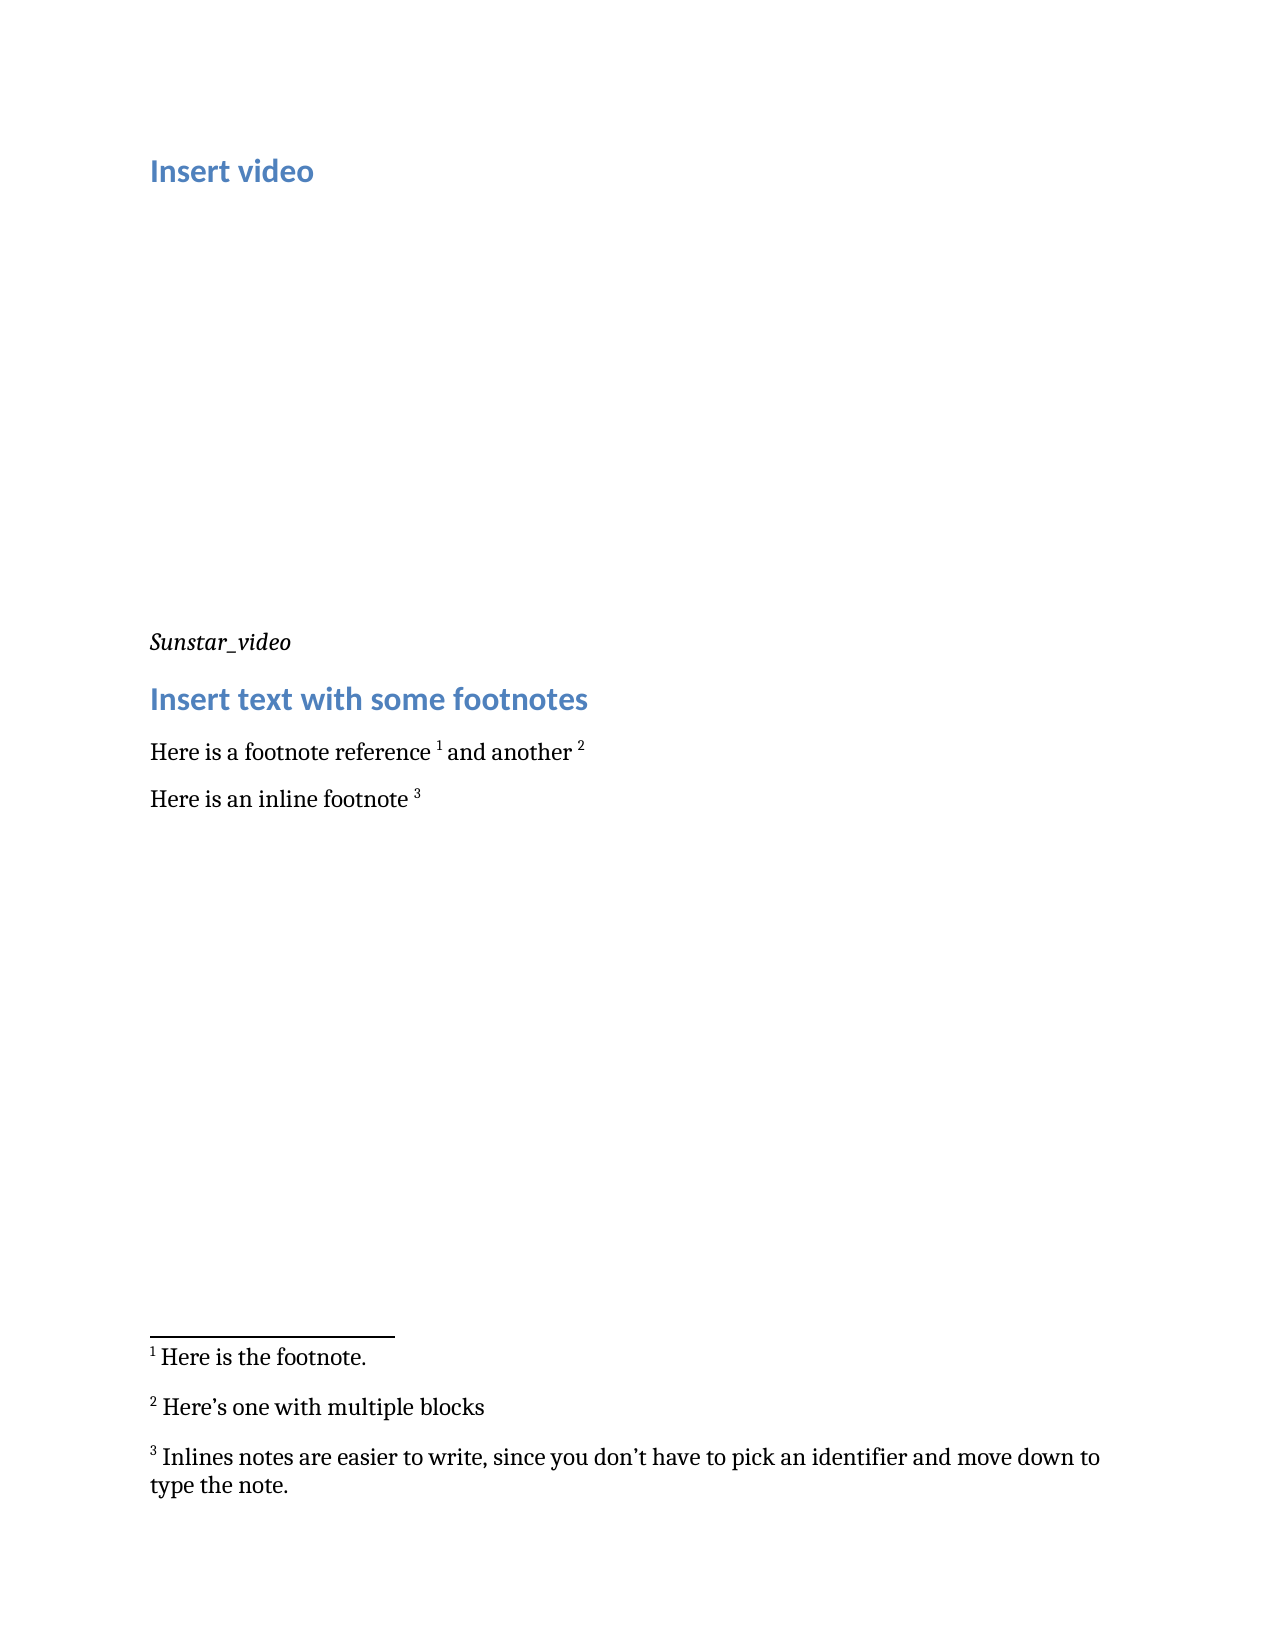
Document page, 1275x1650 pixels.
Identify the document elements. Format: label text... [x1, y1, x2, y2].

text Sunstar_video [150, 628, 1125, 657]
text Here is a footnote reference and another [150, 737, 1125, 766]
subtitle Insert text with some footnotes [150, 678, 1125, 719]
subtitle Insert video [150, 150, 1125, 191]
text Here is an inline footnote [150, 785, 1125, 814]
